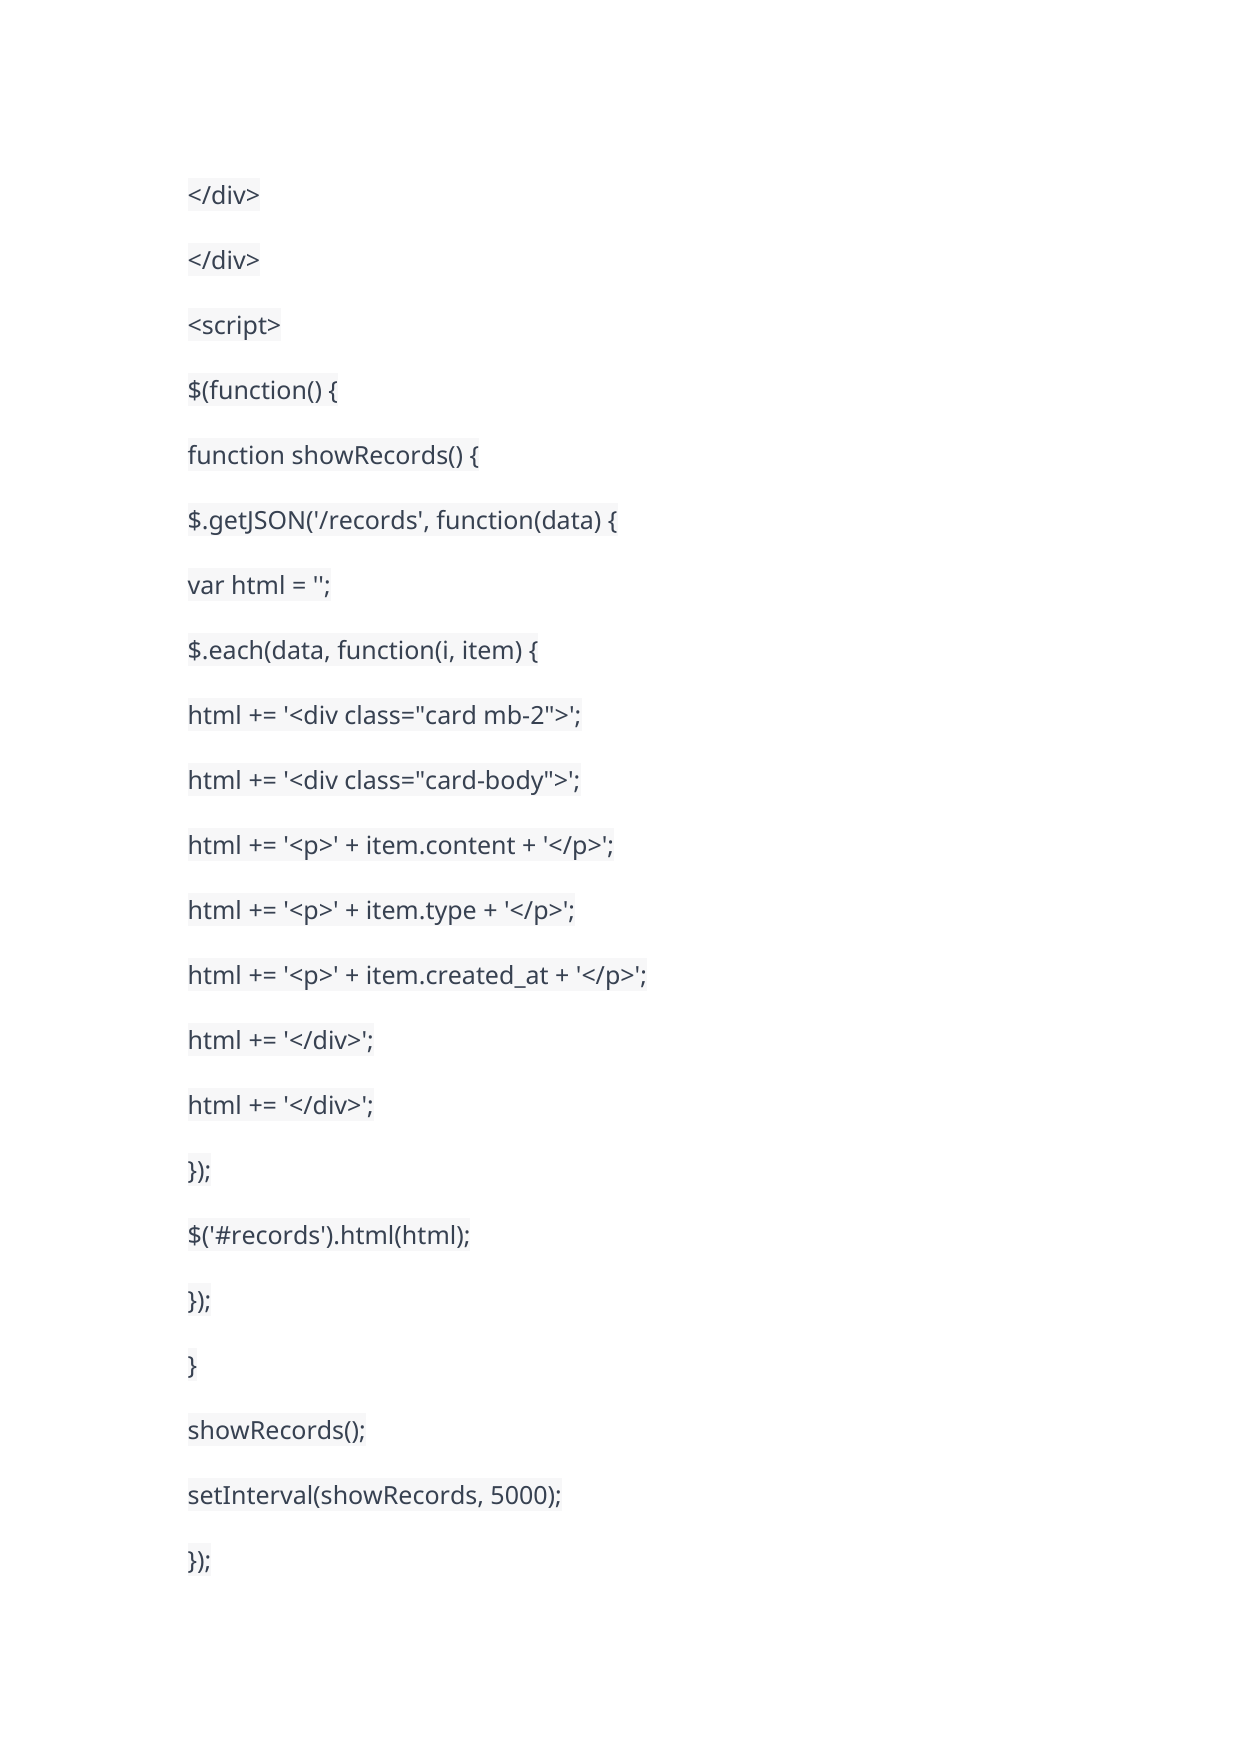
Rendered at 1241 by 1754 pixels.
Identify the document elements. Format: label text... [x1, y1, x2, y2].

text setInterval(showRecords, 5000); [187, 1462, 1053, 1527]
text $.getJSON('/records', function(data) { [187, 487, 1053, 552]
text }); [187, 1267, 1053, 1332]
text }); [187, 1527, 1053, 1592]
text }); [187, 1137, 1053, 1202]
text html += '</div>'; [187, 1072, 1053, 1137]
text <script> [187, 292, 1053, 357]
text html += '<div class="card-body">'; [187, 747, 1053, 812]
text showRecords(); [187, 1397, 1053, 1462]
text html += '<p>' + item.type + '</p>'; [187, 877, 1053, 942]
text html += '</div>'; [187, 1007, 1053, 1072]
text $.each(data, function(i, item) { [187, 617, 1053, 682]
text html += '<p>' + item.content + '</p>'; [187, 812, 1053, 877]
text $(function() { [187, 357, 1053, 422]
text </div> [187, 227, 1053, 292]
text html += '<div class="card mb-2">'; [187, 682, 1053, 747]
text html += '<p>' + item.created_at + '</p>'; [187, 942, 1053, 1007]
text function showRecords() { [187, 422, 1053, 487]
text $('#records').html(html); [187, 1202, 1053, 1267]
text } [187, 1332, 1053, 1397]
text </div> [187, 162, 1053, 227]
text var html = ''; [187, 552, 1053, 617]
